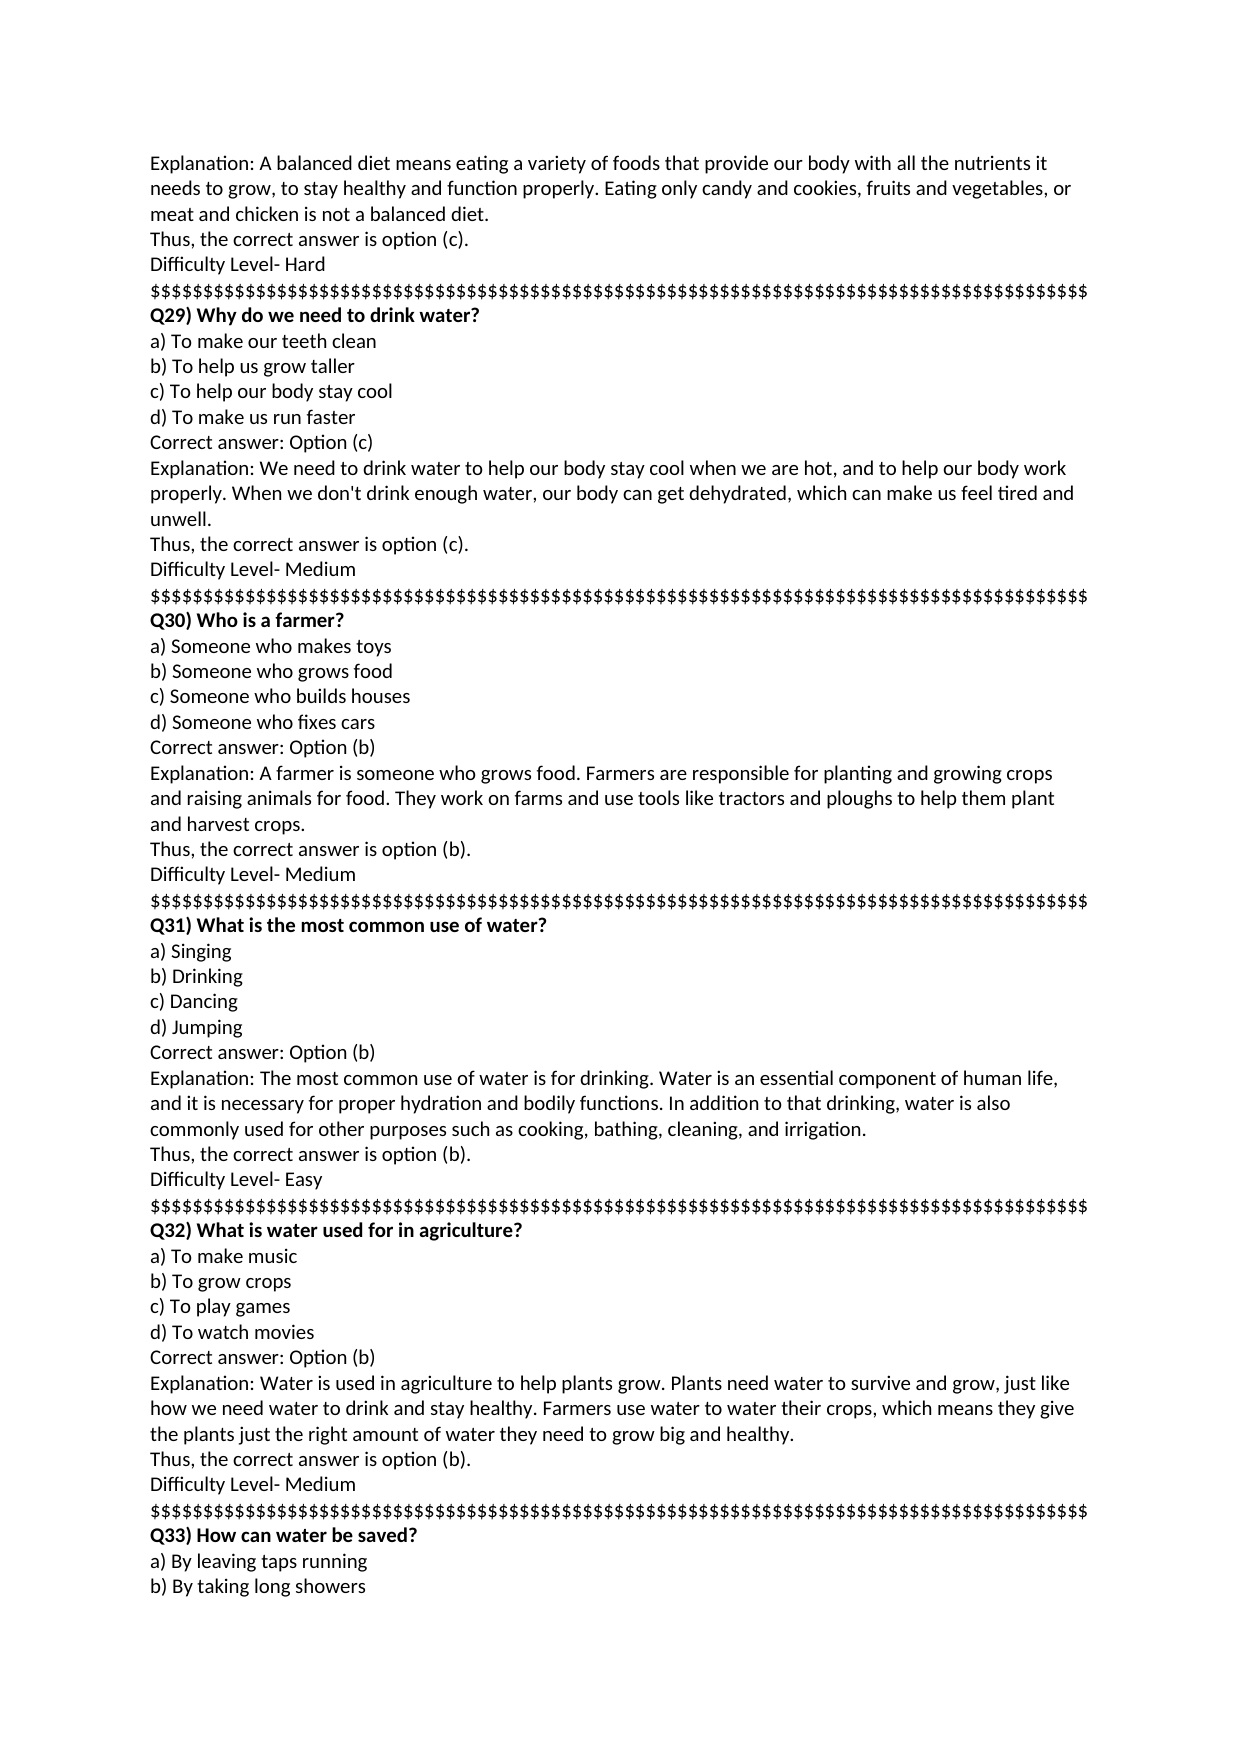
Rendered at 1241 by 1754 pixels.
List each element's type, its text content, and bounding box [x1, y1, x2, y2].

text a) To make our teeth clean [150, 328, 1090, 353]
text b) To help us grow taller [150, 353, 1090, 379]
text Thus, the correct answer is option (b). [150, 1141, 1090, 1167]
text Correct answer: Option (b) [150, 1344, 1090, 1370]
text c) To play games [150, 1294, 1090, 1319]
text Thus, the correct answer is option (b). [150, 1446, 1090, 1472]
text b) To grow crops [150, 1268, 1090, 1294]
text a) Someone who makes toys [150, 633, 1090, 658]
text a) To make music [150, 1243, 1090, 1268]
text Explanation: The most common use of water is for drinking. Water is an essential component of human life, and it is necessary for proper hydration and bodily functions. In addition to that drinking, water is also commonly used for other purposes such as cooking, bathing, cleaning, and irrigation. [150, 1065, 1090, 1141]
text Explanation: A farmer is someone who grows food. Farmers are responsible for planting and growing crops and raising animals for food. They work on farms and use tools like tractors and ploughs to help them plant and harvest crops. [150, 760, 1090, 836]
text d) Someone who fixes cars [150, 709, 1090, 734]
text Explanation: A balanced diet means eating a variety of foods that provide our body with all the nutrients it needs to grow, to stay healthy and function properly. Eating only candy and cookies, fruits and vegetables, or meat and chicken is not a balanced diet. [150, 150, 1090, 226]
text Difficulty Level- Medium [150, 862, 1090, 887]
text Thus, the correct answer is option (c). [150, 226, 1090, 252]
text Q32) What is water used for in agriculture? [150, 1217, 1090, 1243]
text a) Singing [150, 938, 1090, 963]
text d) To make us run faster [150, 404, 1090, 429]
text Thus, the correct answer is option (b). [150, 836, 1090, 862]
text $$$$$$$$$$$$$$$$$$$$$$$$$$$$$$$$$$$$$$$$$$$$$$$$$$$$$$$$$$$$$$$$$$$$$$$$$$$$$$$$$$$$$$$$$ [150, 582, 1090, 607]
text c) To help our body stay cool [150, 379, 1090, 404]
text a) By leaving taps running [150, 1548, 1090, 1573]
text Explanation: Water is used in agriculture to help plants grow. Plants need water to survive and grow, just like how we need water to drink and stay healthy. Farmers use water to water their crops, which means they give the plants just the right amount of water they need to grow big and healthy. [150, 1370, 1090, 1446]
text Thus, the correct answer is option (c). [150, 531, 1090, 557]
text Difficulty Level- Easy [150, 1167, 1090, 1192]
text Explanation: We need to drink water to help our body stay cool when we are hot, and to help our body work properly. When we don't drink enough water, our body can get dehydrated, which can make us feel tired and unwell. [150, 455, 1090, 531]
text Q31) What is the most common use of water? [150, 912, 1090, 938]
text Difficulty Level- Medium [150, 1472, 1090, 1497]
text Correct answer: Option (c) [150, 429, 1090, 455]
text b) Drinking [150, 963, 1090, 989]
text d) Jumping [150, 1014, 1090, 1039]
text d) To watch movies [150, 1319, 1090, 1344]
text Q29) Why do we need to drink water? [150, 302, 1090, 328]
text Q30) Who is a farmer? [150, 607, 1090, 633]
text Correct answer: Option (b) [150, 734, 1090, 760]
text $$$$$$$$$$$$$$$$$$$$$$$$$$$$$$$$$$$$$$$$$$$$$$$$$$$$$$$$$$$$$$$$$$$$$$$$$$$$$$$$$$$$$$$$$ [150, 1497, 1090, 1522]
text $$$$$$$$$$$$$$$$$$$$$$$$$$$$$$$$$$$$$$$$$$$$$$$$$$$$$$$$$$$$$$$$$$$$$$$$$$$$$$$$$$$$$$$$$ [150, 887, 1090, 912]
text Correct answer: Option (b) [150, 1039, 1090, 1065]
text Q33) How can water be saved? [150, 1522, 1090, 1548]
text Difficulty Level- Medium [150, 557, 1090, 582]
text Difficulty Level- Hard [150, 252, 1090, 277]
text $$$$$$$$$$$$$$$$$$$$$$$$$$$$$$$$$$$$$$$$$$$$$$$$$$$$$$$$$$$$$$$$$$$$$$$$$$$$$$$$$$$$$$$$$ [150, 1192, 1090, 1217]
text b) Someone who grows food [150, 658, 1090, 684]
text $$$$$$$$$$$$$$$$$$$$$$$$$$$$$$$$$$$$$$$$$$$$$$$$$$$$$$$$$$$$$$$$$$$$$$$$$$$$$$$$$$$$$$$$$ [150, 277, 1090, 302]
text b) By taking long showers [150, 1573, 1090, 1599]
text c) Someone who builds houses [150, 684, 1090, 709]
text c) Dancing [150, 989, 1090, 1014]
